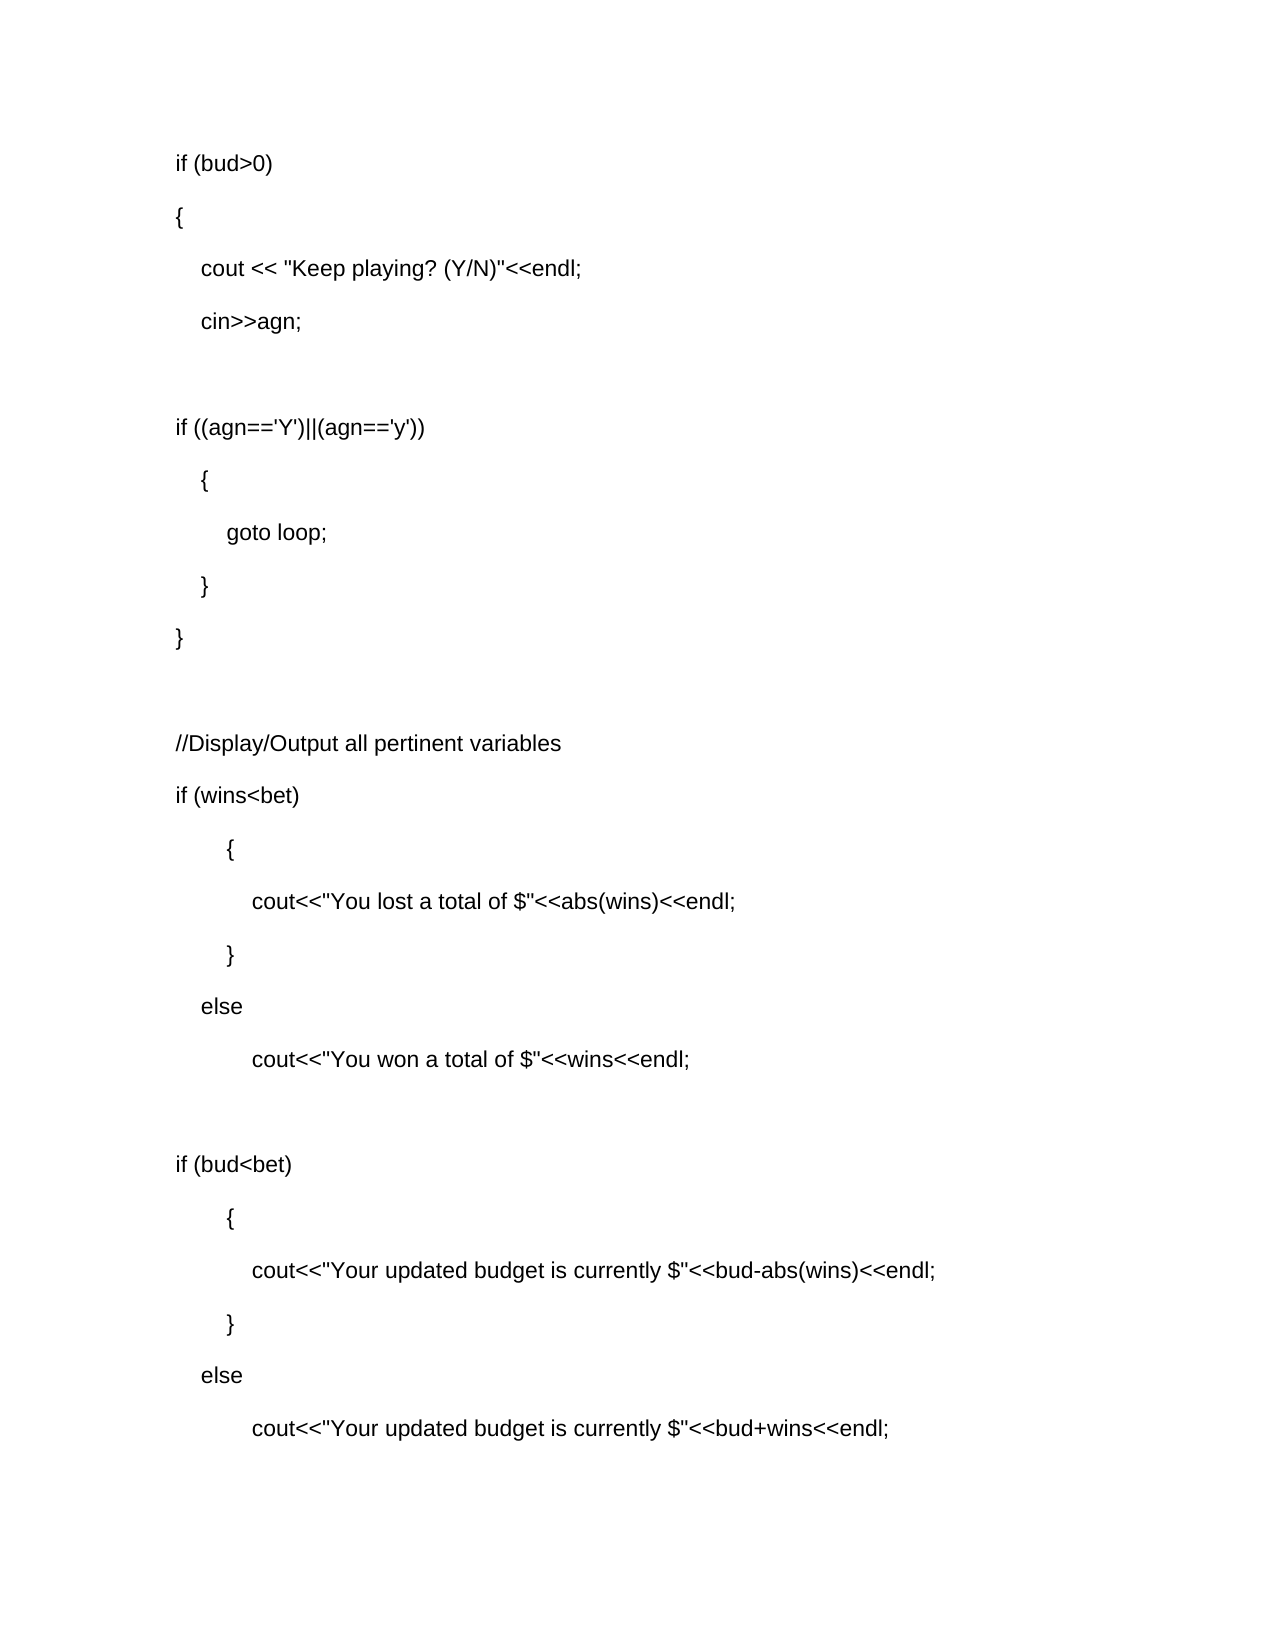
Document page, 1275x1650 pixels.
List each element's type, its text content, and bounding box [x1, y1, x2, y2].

text } [150, 1309, 1125, 1336]
text { [150, 203, 1125, 229]
text //Display/Output all pertinent variables [150, 730, 1125, 756]
text else [150, 993, 1125, 1020]
text { [150, 835, 1125, 862]
text } [150, 572, 1125, 598]
text if (bud>0) [150, 150, 1125, 176]
text cout<<"You lost a total of $"<<abs(wins)<<endl; [150, 888, 1125, 914]
text cout<<"You won a total of $"<<wins<<endl; [150, 1046, 1125, 1072]
text } [150, 941, 1125, 967]
text if ((agn=='Y')||(agn=='y')) [150, 413, 1125, 440]
text { [150, 466, 1125, 493]
text else [150, 1362, 1125, 1389]
text cout<<"Your updated budget is currently $"<<bud+wins<<endl; [150, 1415, 1125, 1441]
text if (bud<bet) [150, 1151, 1125, 1178]
text goto loop; [150, 519, 1125, 545]
text cout<<"Your updated budget is currently $"<<bud-abs(wins)<<endl; [150, 1257, 1125, 1283]
text cout << "Keep playing? (Y/N)"<<endl; [150, 255, 1125, 282]
text { [150, 1204, 1125, 1231]
text if (wins<bet) [150, 782, 1125, 809]
text } [150, 624, 1125, 651]
text cin>>agn; [150, 308, 1125, 334]
